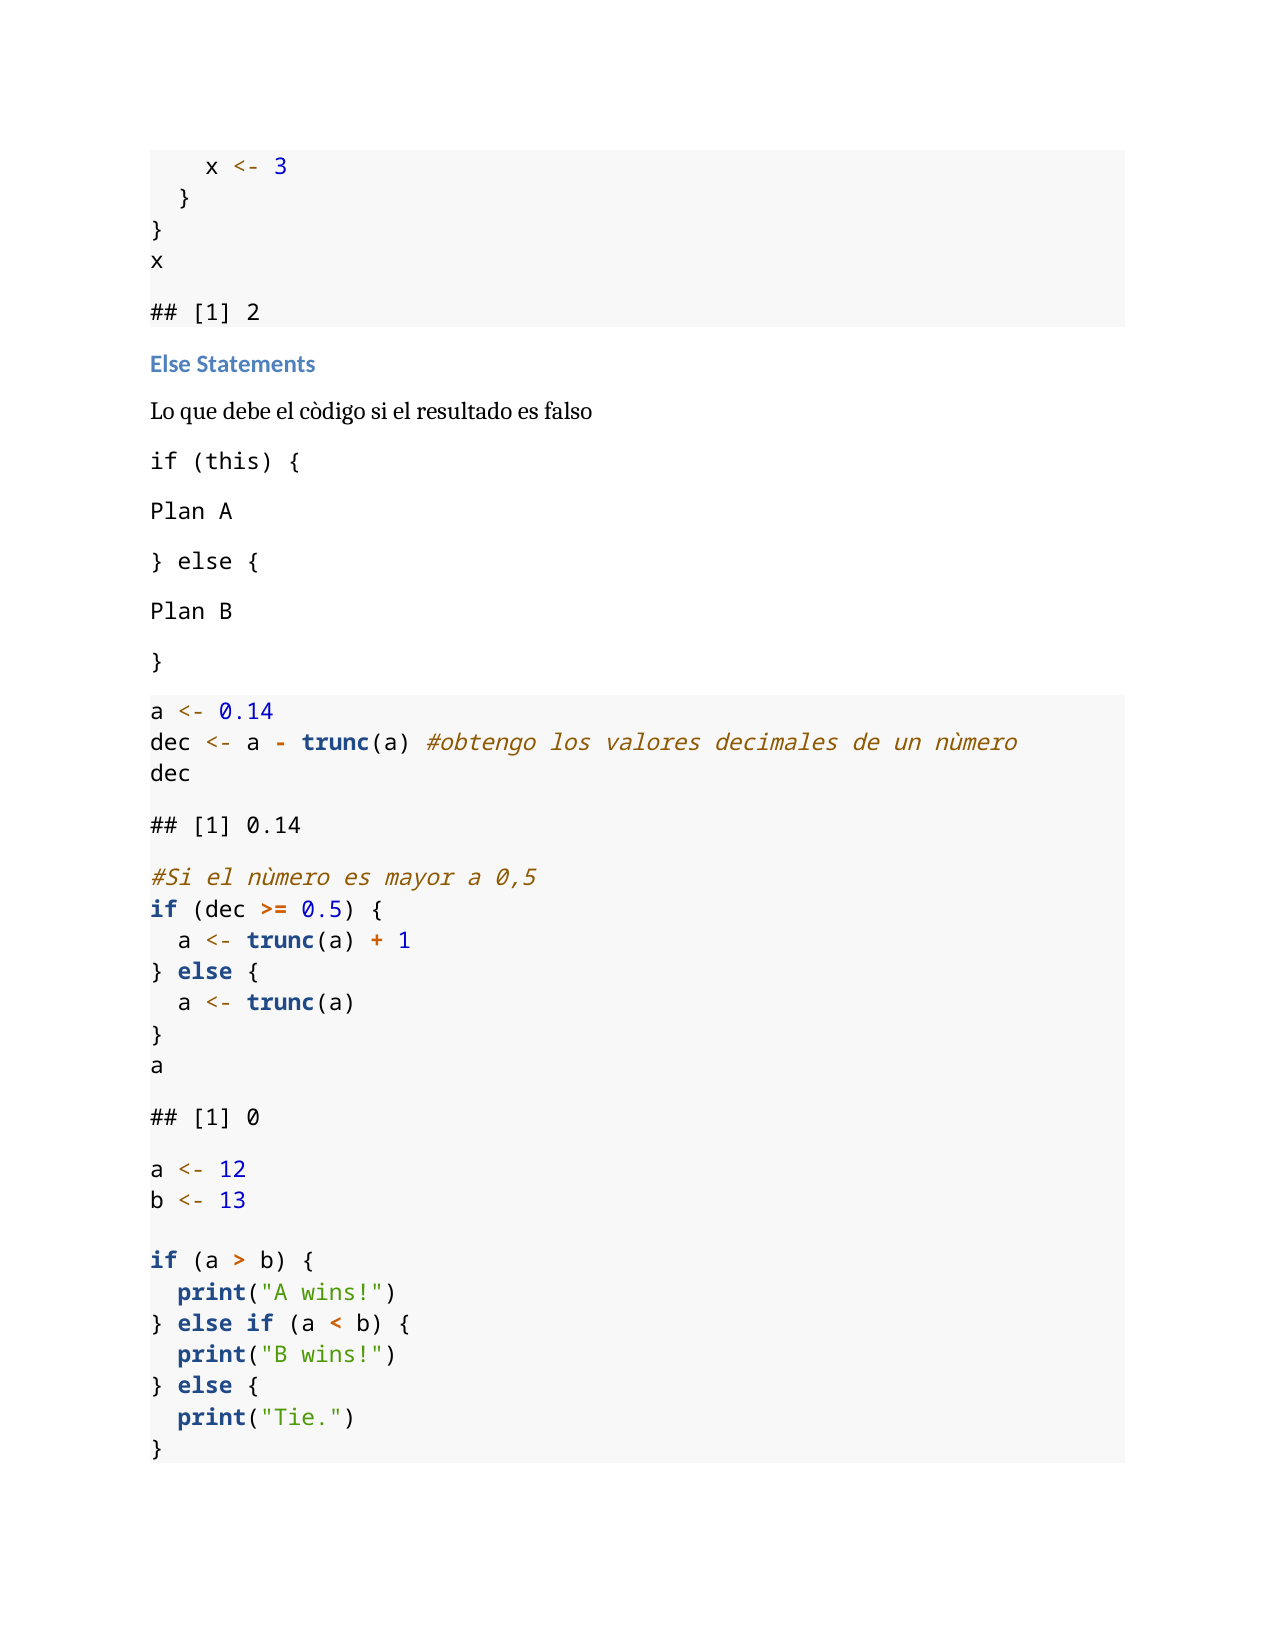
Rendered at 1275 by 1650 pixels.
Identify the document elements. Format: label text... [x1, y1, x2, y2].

subtitle Else Statements [150, 348, 1125, 378]
text a <- 12 b <- 13 if (a > b) { print("A wins!") } else if (a < b) { print("B wins!") } else { print("Tie.") } [150, 1153, 1125, 1463]
text ## [1] 0 [150, 1101, 1125, 1132]
text } [150, 645, 1125, 676]
text #Si el nùmero es mayor a 0,5 if (dec >= 0.5) { a <- trunc(a) + 1 } else { a <- trunc(a) } a [164, 861, 1125, 1080]
text ## [1] 2 [150, 296, 1125, 327]
text a <- 0.14 dec <- a - trunc(a) #obtengo los valores decimales de un nùmero dec [191, 695, 1125, 788]
text Plan B [150, 595, 1125, 626]
text if (this) { [150, 445, 1125, 476]
text ## [1] 0.14 [150, 809, 1125, 841]
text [150, 150, 1125, 275]
text Plan A [150, 495, 1125, 526]
text } else { [150, 545, 1125, 576]
text Lo que debe el còdigo si el resultado es falso [150, 397, 1125, 426]
